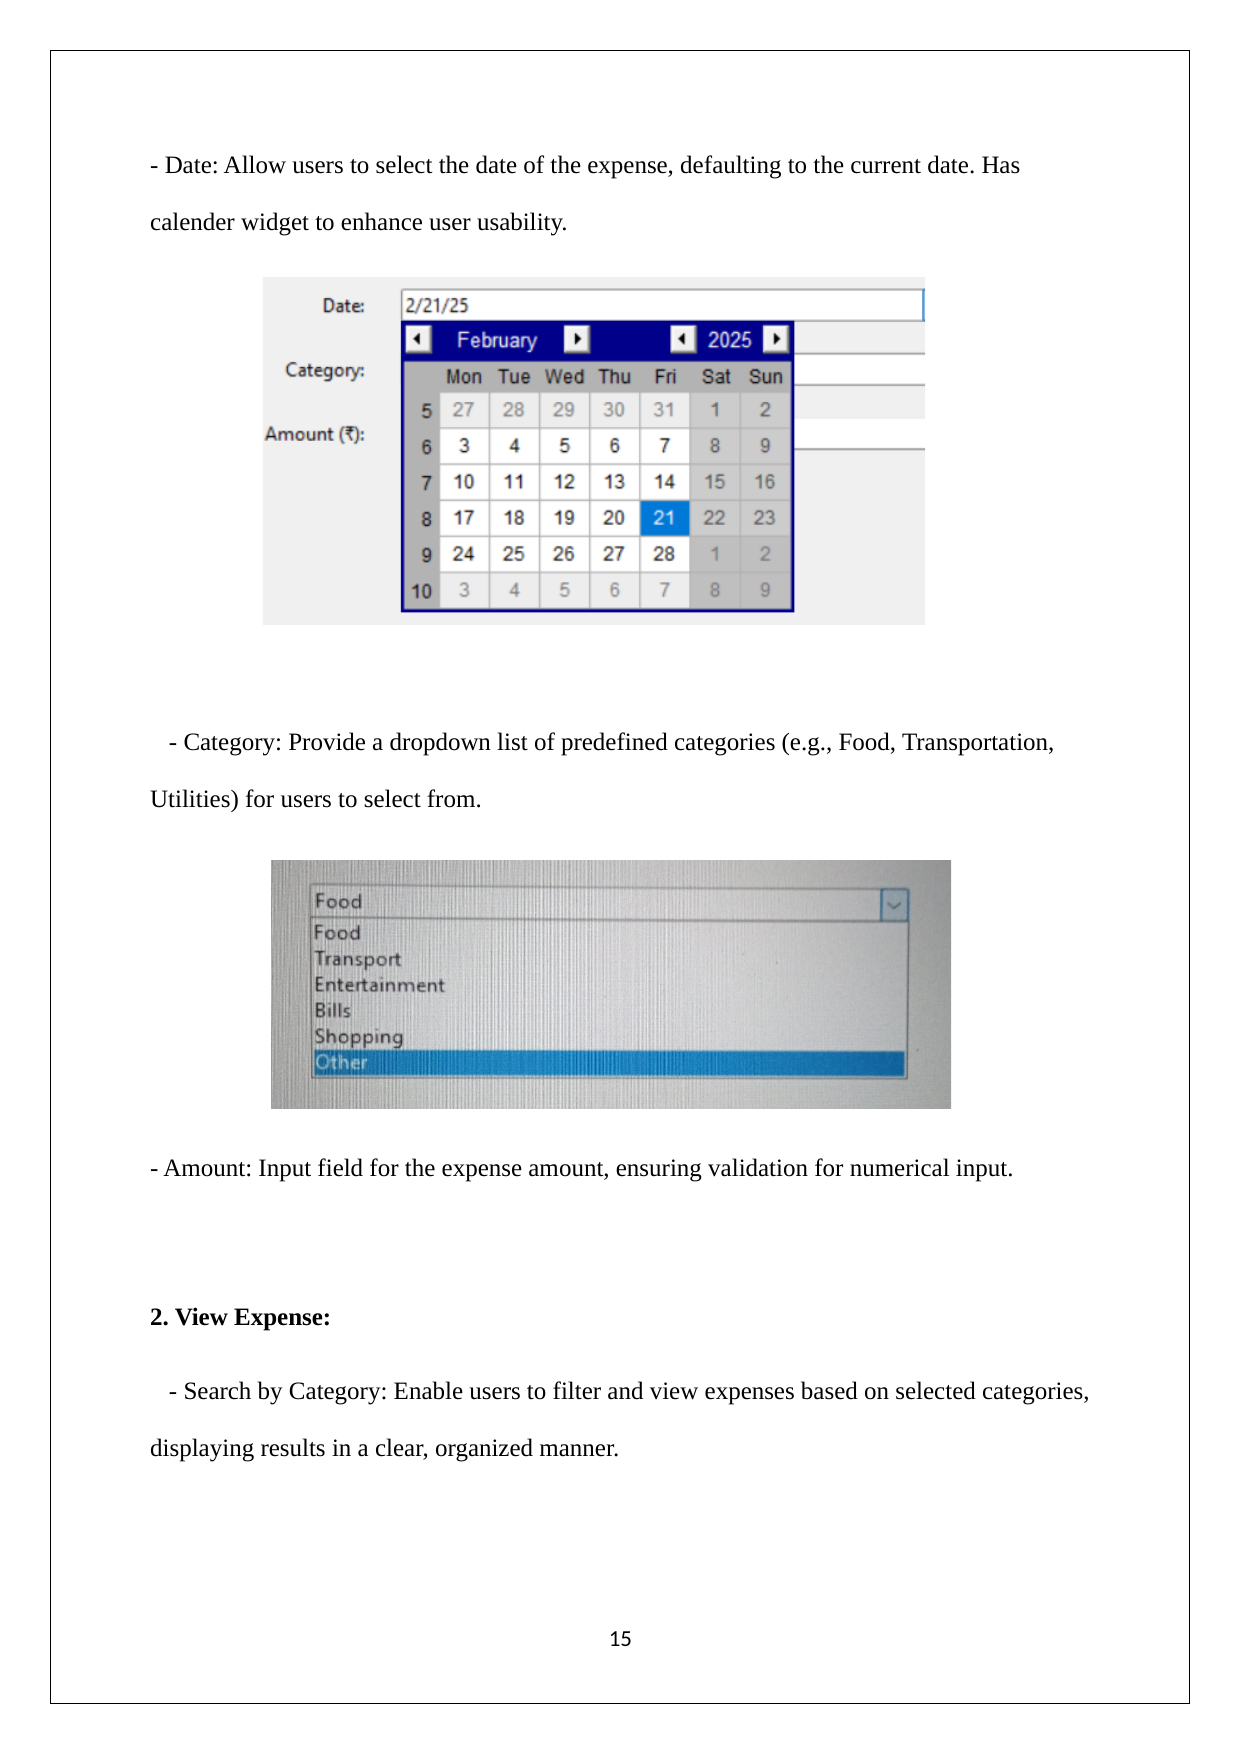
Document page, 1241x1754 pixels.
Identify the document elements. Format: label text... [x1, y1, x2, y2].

text - Amount: Input field for the expense amount, ensuring validation for numerical input. [150, 1153, 1090, 1182]
picture [271, 860, 952, 1109]
text - Date: Allow users to select the date of the expense, defaulting to the current date. Has calender widget to enhance user usability. [150, 150, 1090, 236]
text - Search by Category: Enable users to filter and view expenses based on selected categories, displaying results in a clear, organized manner. [150, 1376, 1090, 1462]
text 2. View Expense: [150, 1302, 1090, 1331]
text - Category: Provide a dropdown list of predefined categories (e.g., Food, Transportation, Utilities) for users to select from. [150, 727, 1090, 813]
picture [262, 277, 926, 625]
